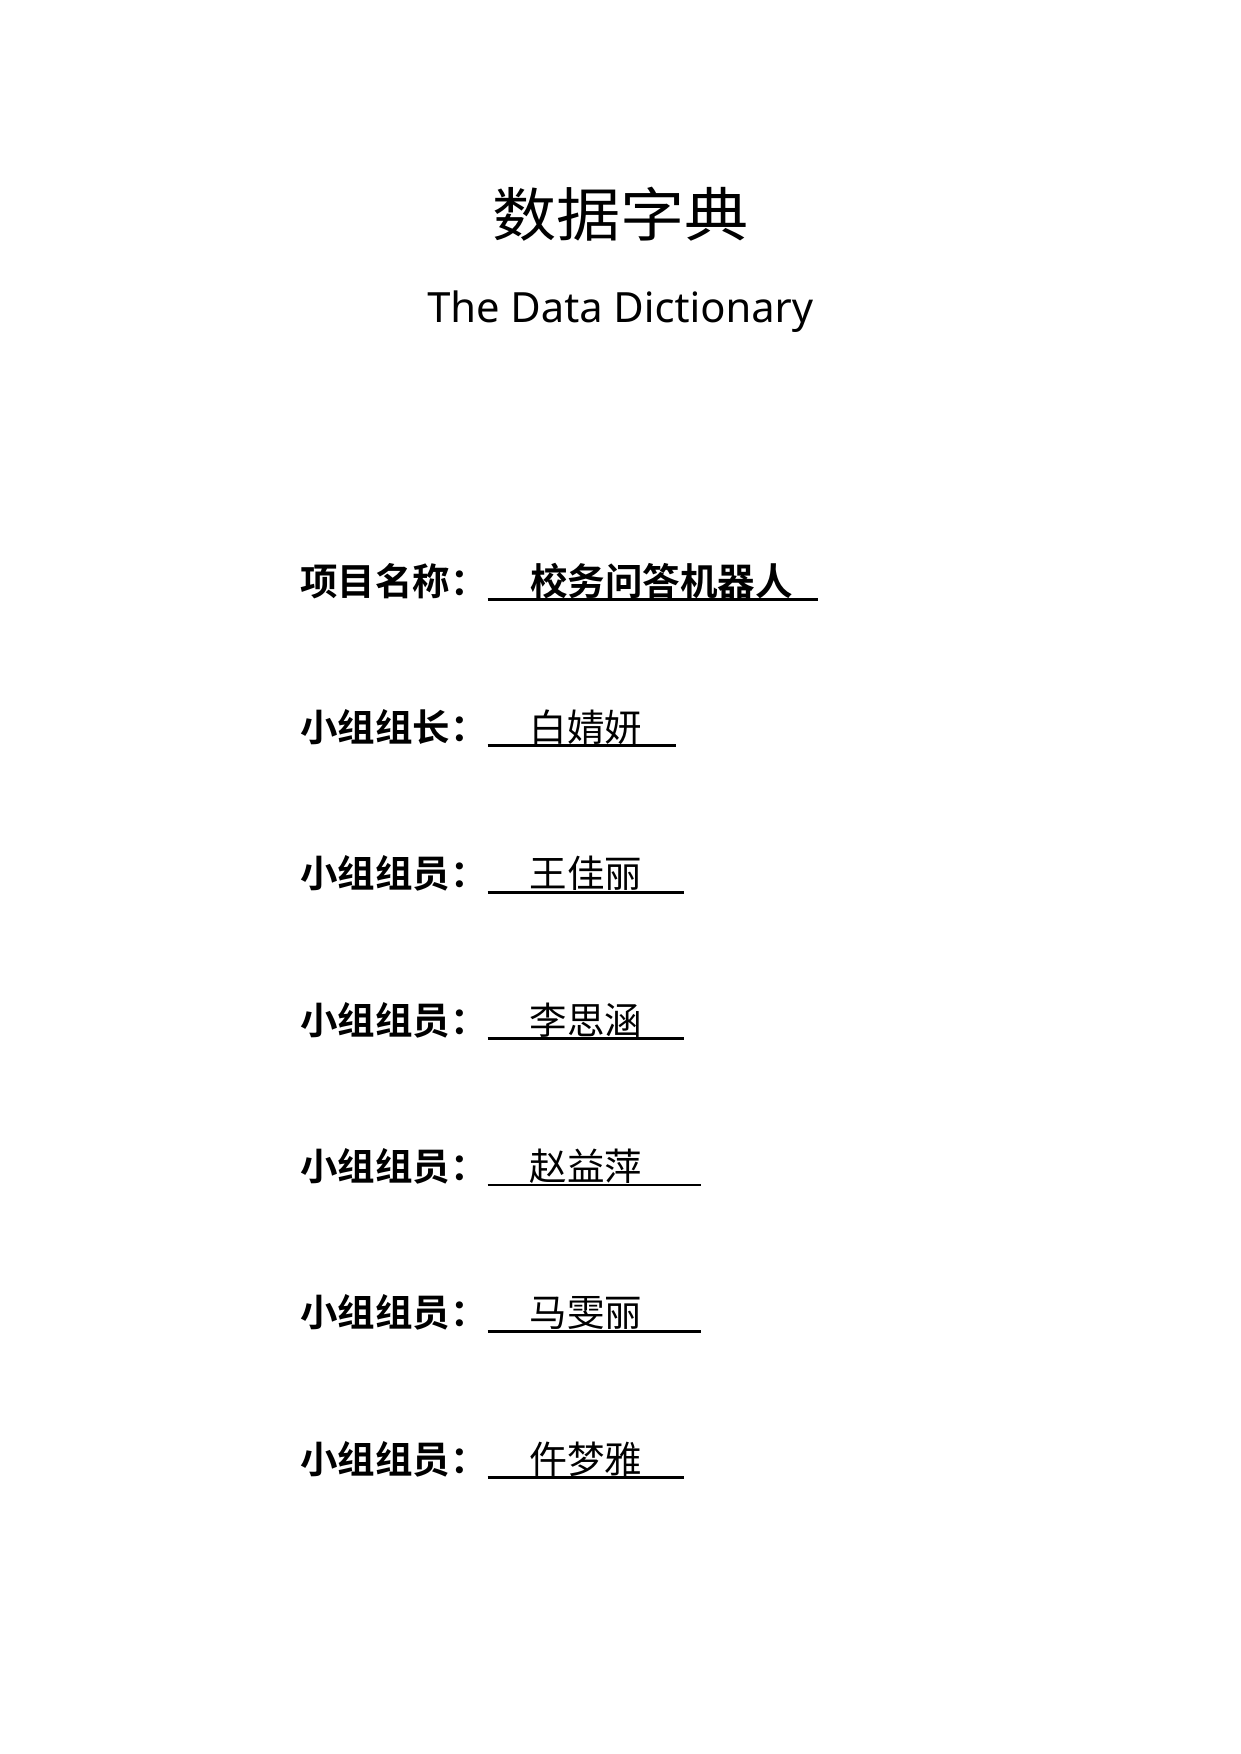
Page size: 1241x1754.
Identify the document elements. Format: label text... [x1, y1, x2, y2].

text 小组组员： 仵梦雅 [187, 1424, 1053, 1489]
text 小组组长： 白婧妍 [187, 693, 1053, 758]
text 小组组员： 赵益萍 [187, 1132, 1053, 1197]
text 项目名称： 校务问答机器人 [187, 546, 1053, 611]
text 小组组员： 马雯丽 [187, 1278, 1053, 1343]
table_cell The Data Dictionary [267, 274, 974, 353]
table_header 数据字典 [267, 162, 974, 274]
text 小组组员： 王佳丽 [187, 839, 1053, 904]
text 小组组员： 李思涵 [187, 985, 1053, 1050]
